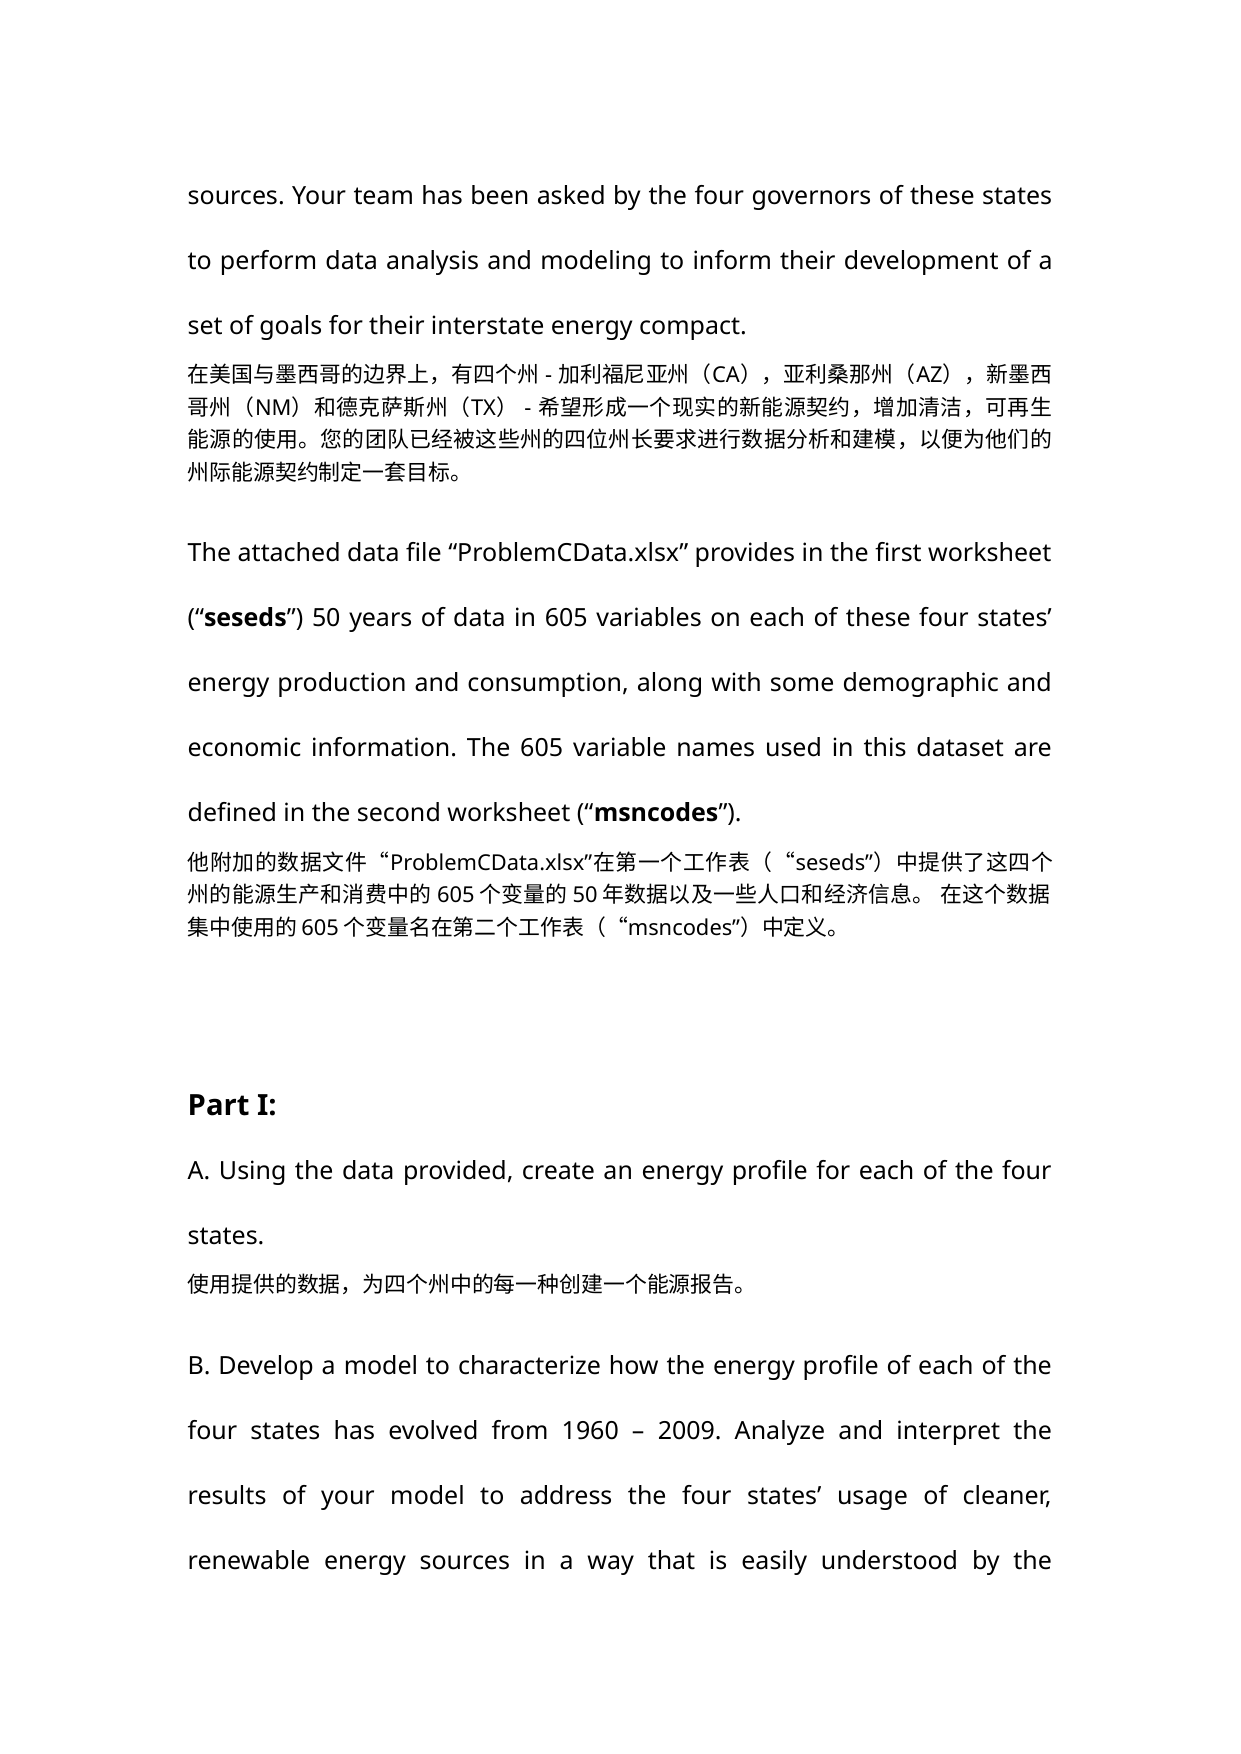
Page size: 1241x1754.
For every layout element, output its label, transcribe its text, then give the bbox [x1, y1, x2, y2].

text 在美国与墨西哥的边界上，有四个州 - 加利福尼亚州（CA），亚利桑那州（AZ），新墨西哥州（NM）和德克萨斯州（TX） - 希望形成一个现实的新能源契约，增加清洁，可再生能源的使用。您的团队已经被这些州的四位州长要求进行数据分析和建模，以便为他们的州际能源契约制定一套目标。 [187, 357, 1053, 487]
text 他附加的数据文件“ProblemCData.xlsx”在第一个工作表（“seseds”）中提供了这四个州的能源生产和消费中的605个变量的50年数据以及一些人口和经济信息。 在这个数据集中使用的605个变量名在第二个工作表（“msncodes”）中定义。 [187, 844, 1053, 942]
text 使用提供的数据，为四个州中的每一种创建一个能源报告。 [187, 1267, 1053, 1299]
text Part I: A. Using the data provided, create an energy profile for each of the four states. [187, 1072, 1053, 1267]
text The attached data file “ProblemCData.xlsx” provides in the first worksheet (“seseds”) 50 years of data in 605 variables on each of these four states’ energy production and consumption, along with some demographic and economic information. The 605 variable names used in this dataset are defined in the second worksheet (“msncodes”). [187, 519, 1053, 844]
